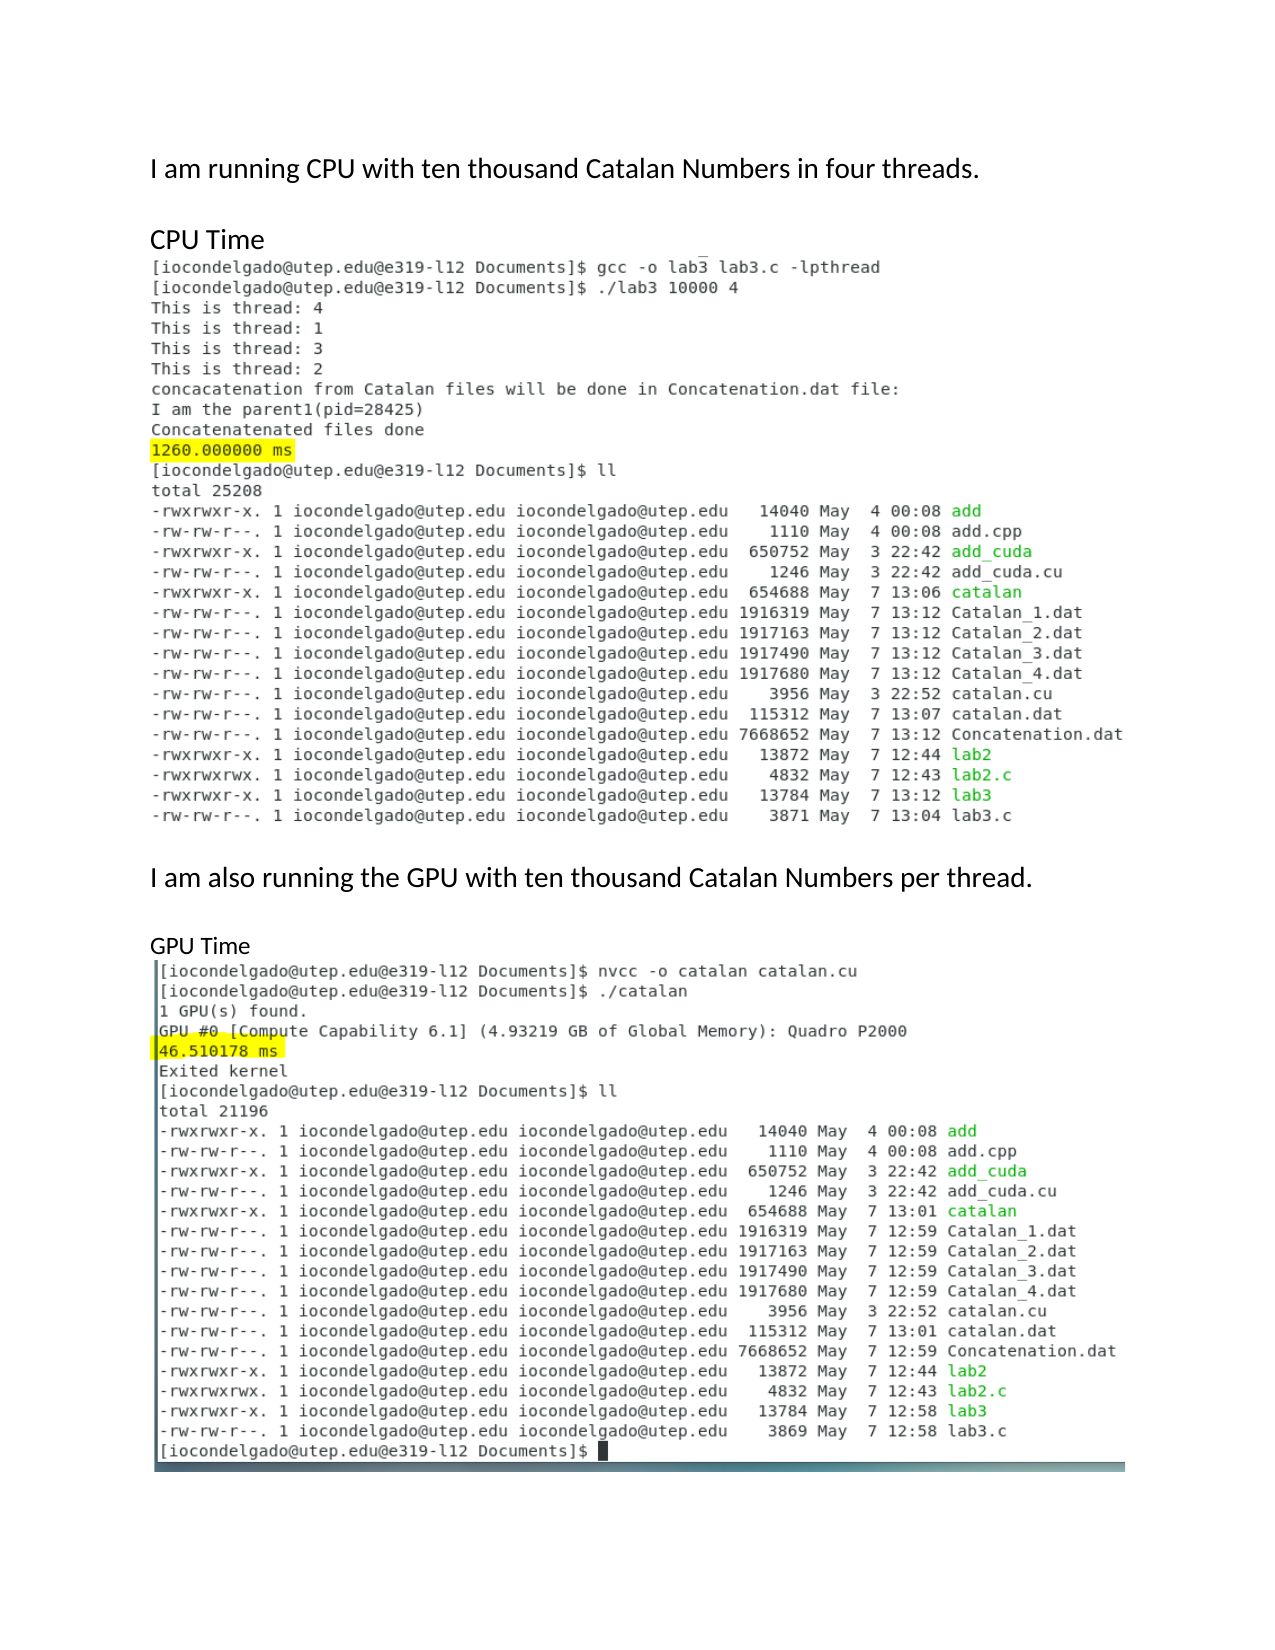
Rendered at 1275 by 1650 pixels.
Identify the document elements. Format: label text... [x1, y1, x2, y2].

picture [150, 960, 1125, 1472]
text GPU Time [150, 930, 1125, 960]
text I am also running the GPU with ten thousand Catalan Numbers per thread. [150, 859, 1125, 894]
text I am running CPU with ten thousand Catalan Numbers in four threads. [150, 150, 1125, 186]
picture [150, 256, 1125, 829]
text CPU Time [150, 221, 1125, 256]
